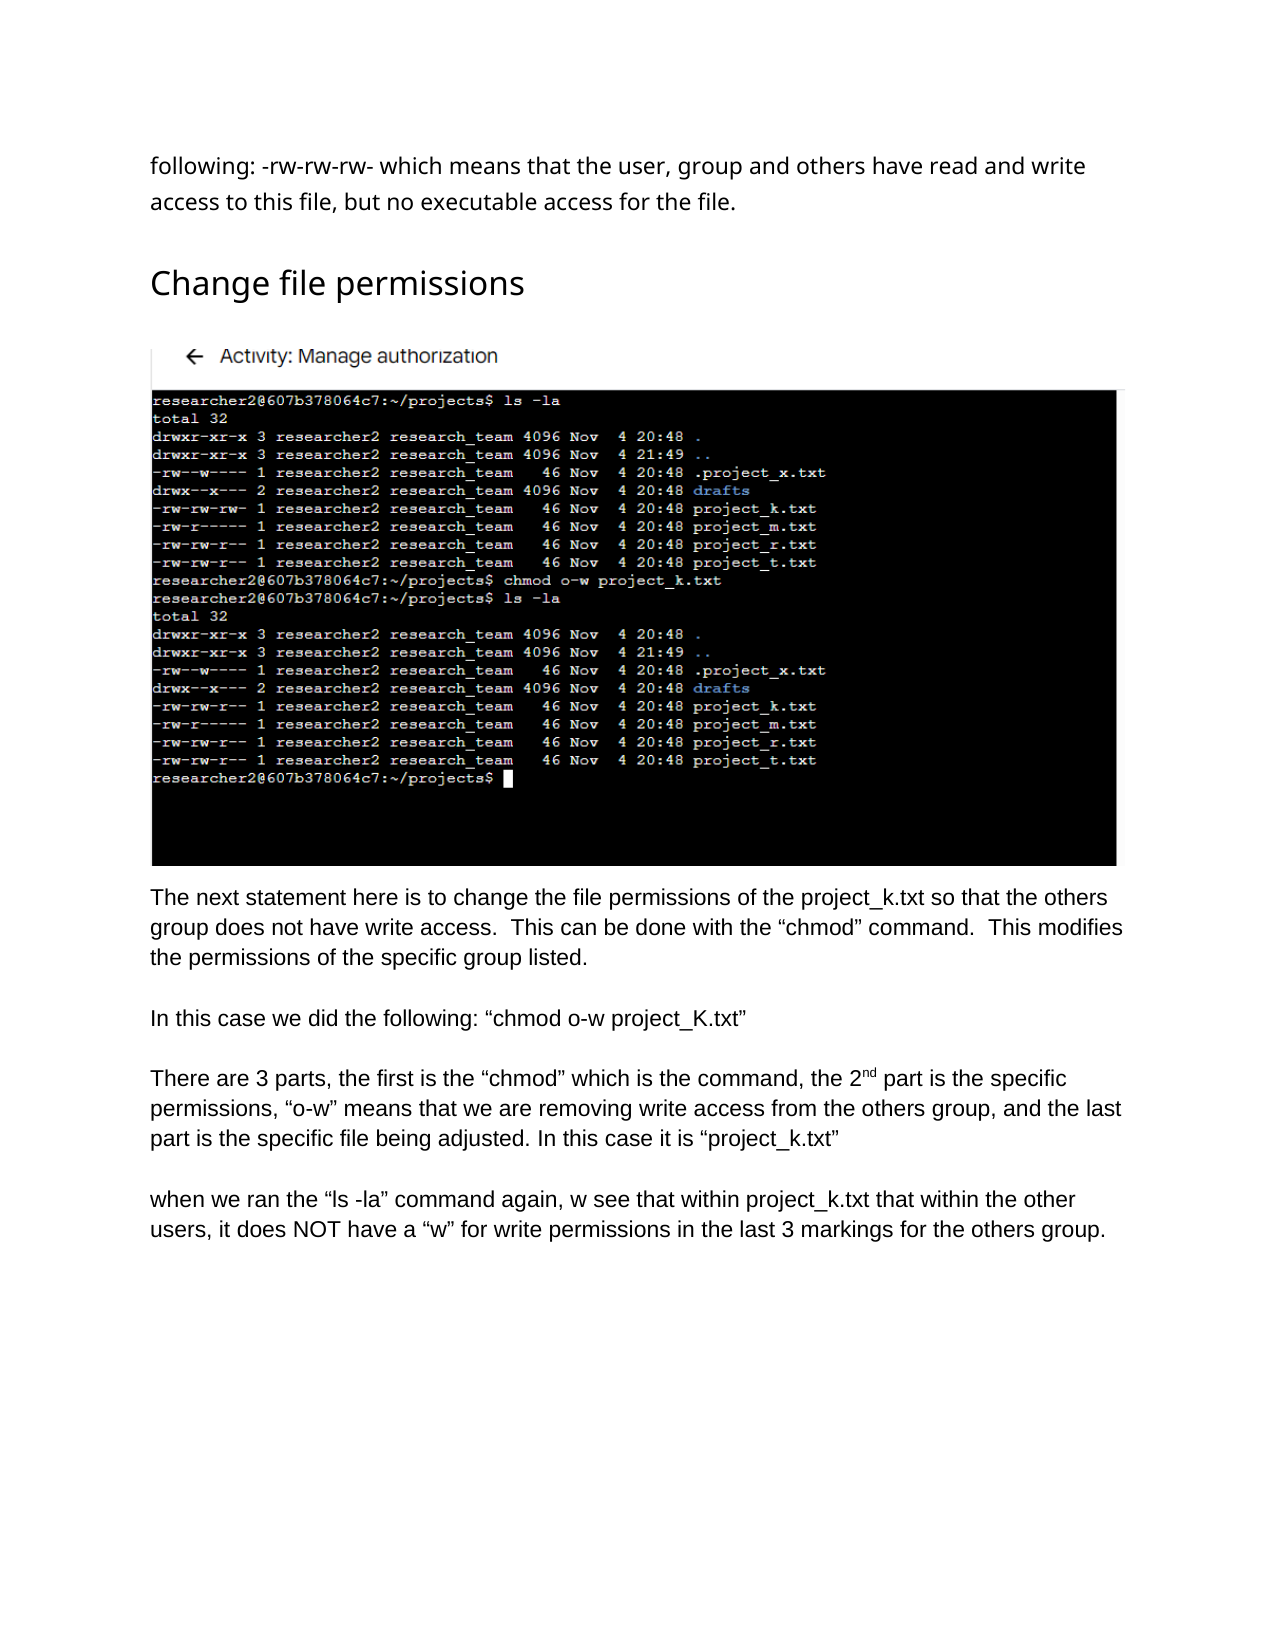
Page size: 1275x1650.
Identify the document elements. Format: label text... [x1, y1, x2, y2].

text The next statement here is to change the file permissions of the project_k.txt so that the others group does not have write access. This can be done with the “chmod” command. This modifies the permissions of the specific group listed. [150, 884, 1125, 971]
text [150, 150, 1125, 217]
subtitle Change file permissions [150, 259, 1125, 305]
picture [150, 349, 1125, 866]
text In this case we did the following: “chmod o-w project_K.txt” There are 3 parts, the first is the “chmod” which is the command, the 2nd part is the specific permissions, “o-w” means that we are removing write access from the others group, and the last part is the specific file being adjusted. In this case it is “project_k.txt” when we ran the “ls -la” command again, w see that within project_k.txt that within the other users, it does NOT have a “w” for write permissions in the last 3 markings for the others group. [150, 1004, 1125, 1242]
